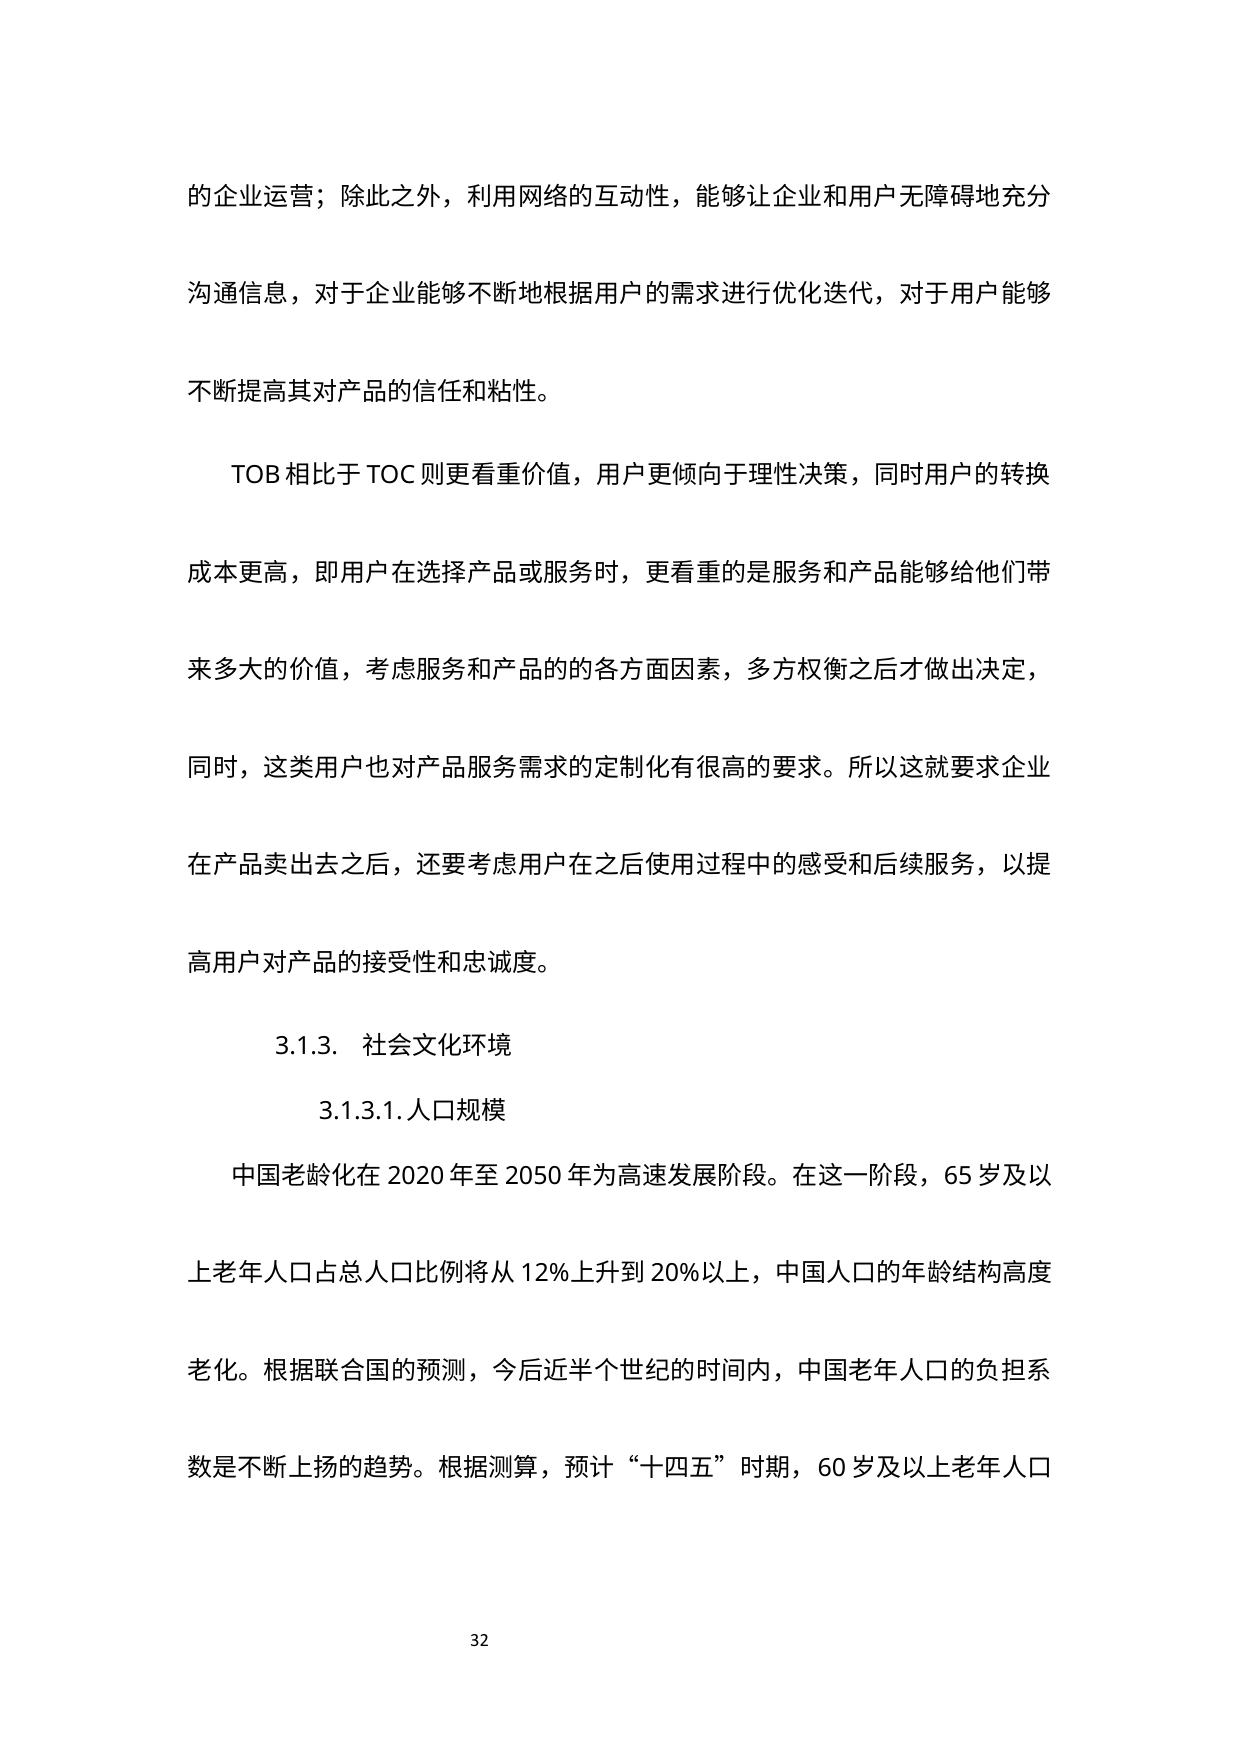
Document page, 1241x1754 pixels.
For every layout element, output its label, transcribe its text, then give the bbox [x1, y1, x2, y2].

list 人口规模 [319, 1076, 1053, 1141]
list 社会文化环境 [275, 1011, 1053, 1076]
text TOB相比于TOC则更看重价值，用户更倾向于理性决策，同时用户的转换成本更高，即用户在选择产品或服务时，更看重的是服务和产品能够给他们带来多大的价值，考虑服务和产品的的各方面因素，多方权衡之后才做出决定，同时，这类用户也对产品服务需求的定制化有很高的要求。所以这就要求企业在产品卖出去之后，还要考虑用户在之后使用过程中的感受和后续服务，以提高用户对产品的接受性和忠诚度。 [187, 440, 1053, 993]
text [187, 1141, 1053, 1498]
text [187, 162, 1053, 422]
